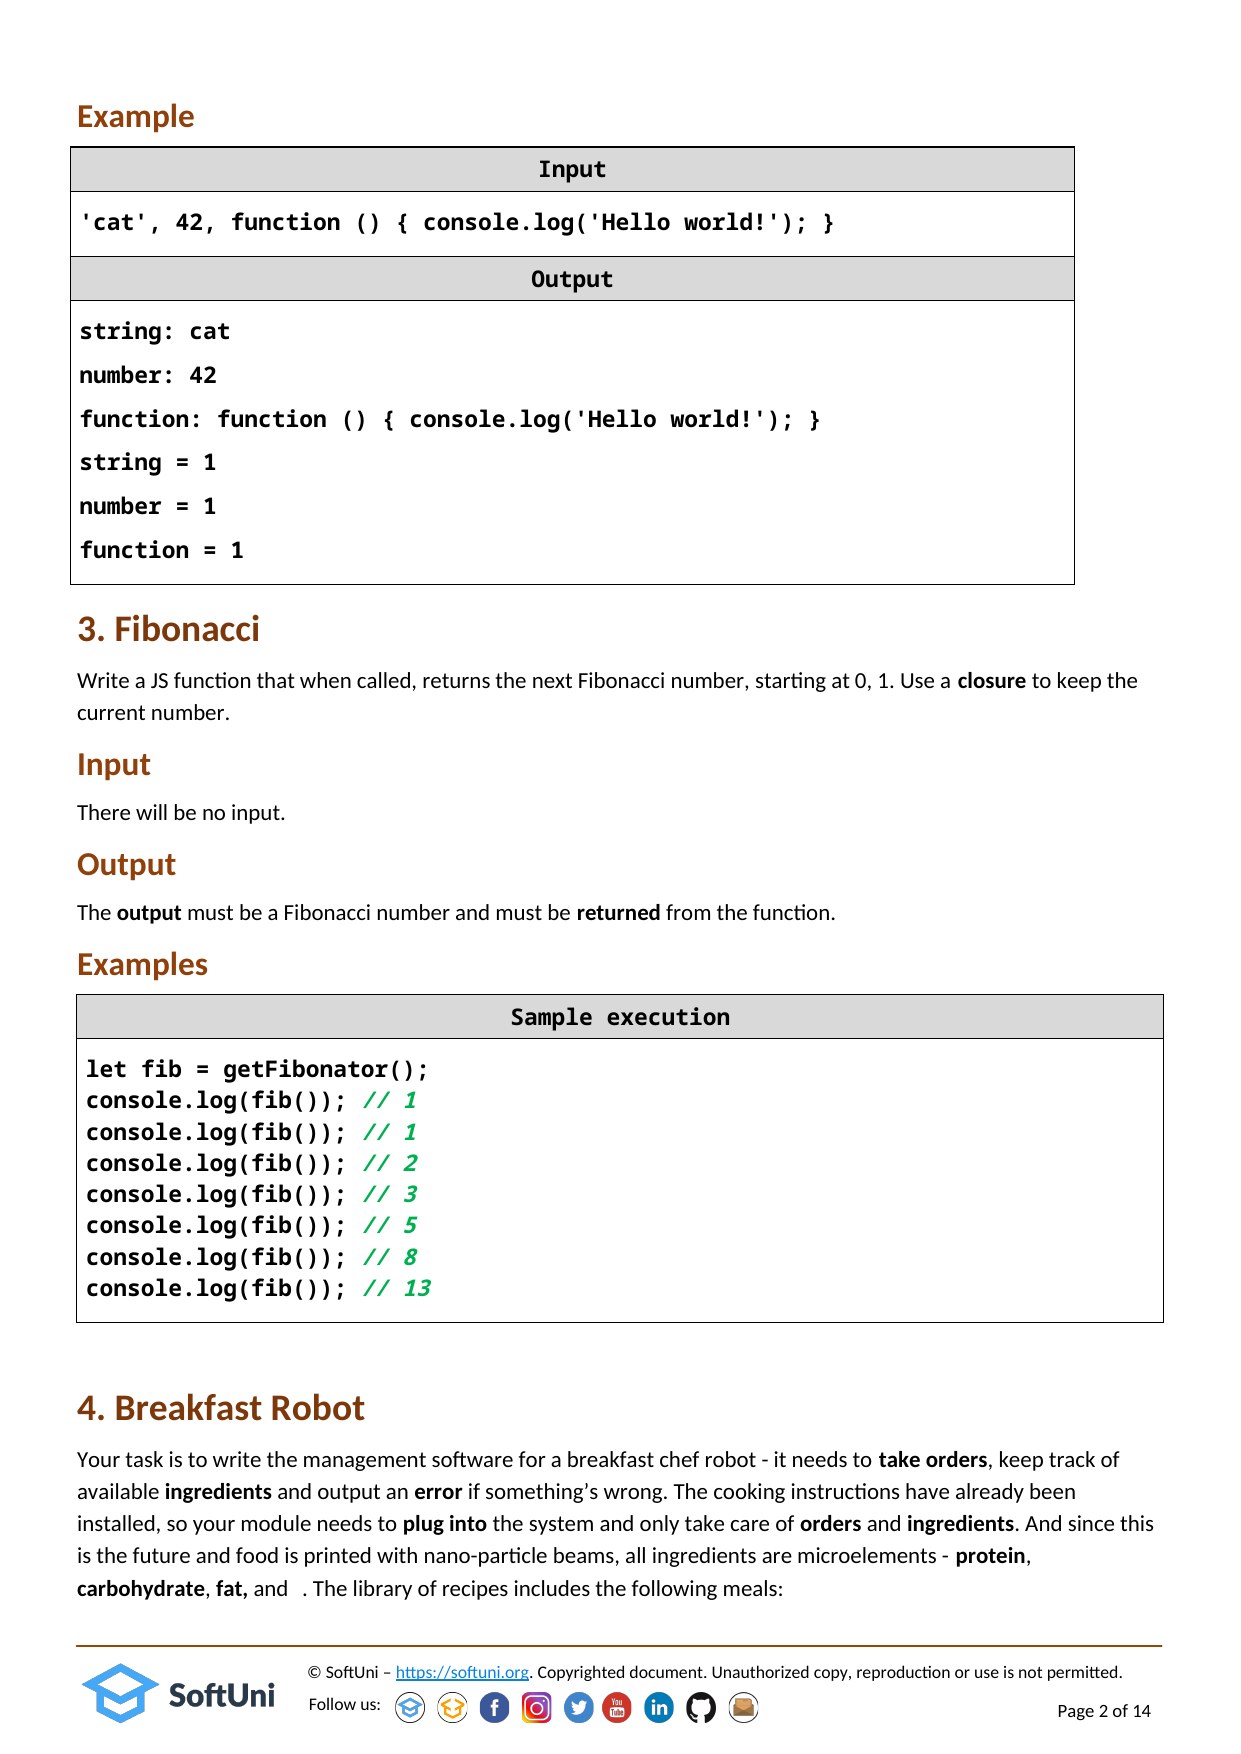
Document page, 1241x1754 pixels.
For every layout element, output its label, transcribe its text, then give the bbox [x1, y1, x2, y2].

subtitle Output [77, 843, 1163, 884]
picture [602, 1692, 632, 1723]
picture [644, 1714, 653, 1723]
picture [437, 1692, 468, 1723]
subtitle Example [77, 95, 1163, 136]
text Your task is to write the management software for a breakfast chef robot - it needs to take orders, keep track of available ingredients and output an error if something’s wrong. The cooking instructions have already been installed, so your module needs to plug into the system and only take care of orders and ingredients. And since this is the future and food is printed with nano-particle beams, all ingredients are microelements - protein, carbohydrate, fat, and . The library of recipes includes the following meals: [77, 1445, 1163, 1602]
table_header Sample execution [77, 995, 1163, 1038]
picture [395, 1692, 425, 1723]
picture [665, 1692, 674, 1701]
subtitle Input [77, 743, 1163, 784]
picture [564, 1692, 594, 1723]
table_cell let fib = getFibonator(); console.log(fib()); // 1 console.log(fib()); // 1 console.log(fib()); // 2 console.log(fib()); // 3 console.log(fib()); // 5 console.log(fib()); // 8 console.log(fib()); // 13 [77, 1039, 1163, 1322]
table_cell string: cat number: 42 function: function () { console.log('Hello world!'); } string = 1 number = 1 function = 1 [71, 301, 1074, 583]
table_cell Output [71, 257, 1074, 300]
subtitle Examples [77, 943, 1163, 983]
picture [728, 1692, 759, 1723]
picture [686, 1692, 716, 1723]
picture [479, 1692, 510, 1723]
picture [658, 1705, 667, 1714]
picture [665, 1714, 674, 1723]
picture [75, 1658, 281, 1729]
text The output must be a Fibonacci number and must be returned from the function. [77, 898, 1163, 926]
subtitle Breakfast Robot [77, 1384, 1163, 1430]
table_header Input [71, 148, 1074, 191]
table_cell 'cat', 42, function () { console.log('Hello world!'); } [71, 192, 1074, 256]
text Write a JS function that when called, returns the next Fibonacci number, starting at 0, 1. Use a closure to keep the current number. [77, 666, 1163, 727]
subtitle Fibonacci [77, 605, 1163, 651]
picture [644, 1692, 653, 1701]
text There will be no input. [77, 798, 1163, 826]
picture [522, 1692, 552, 1723]
